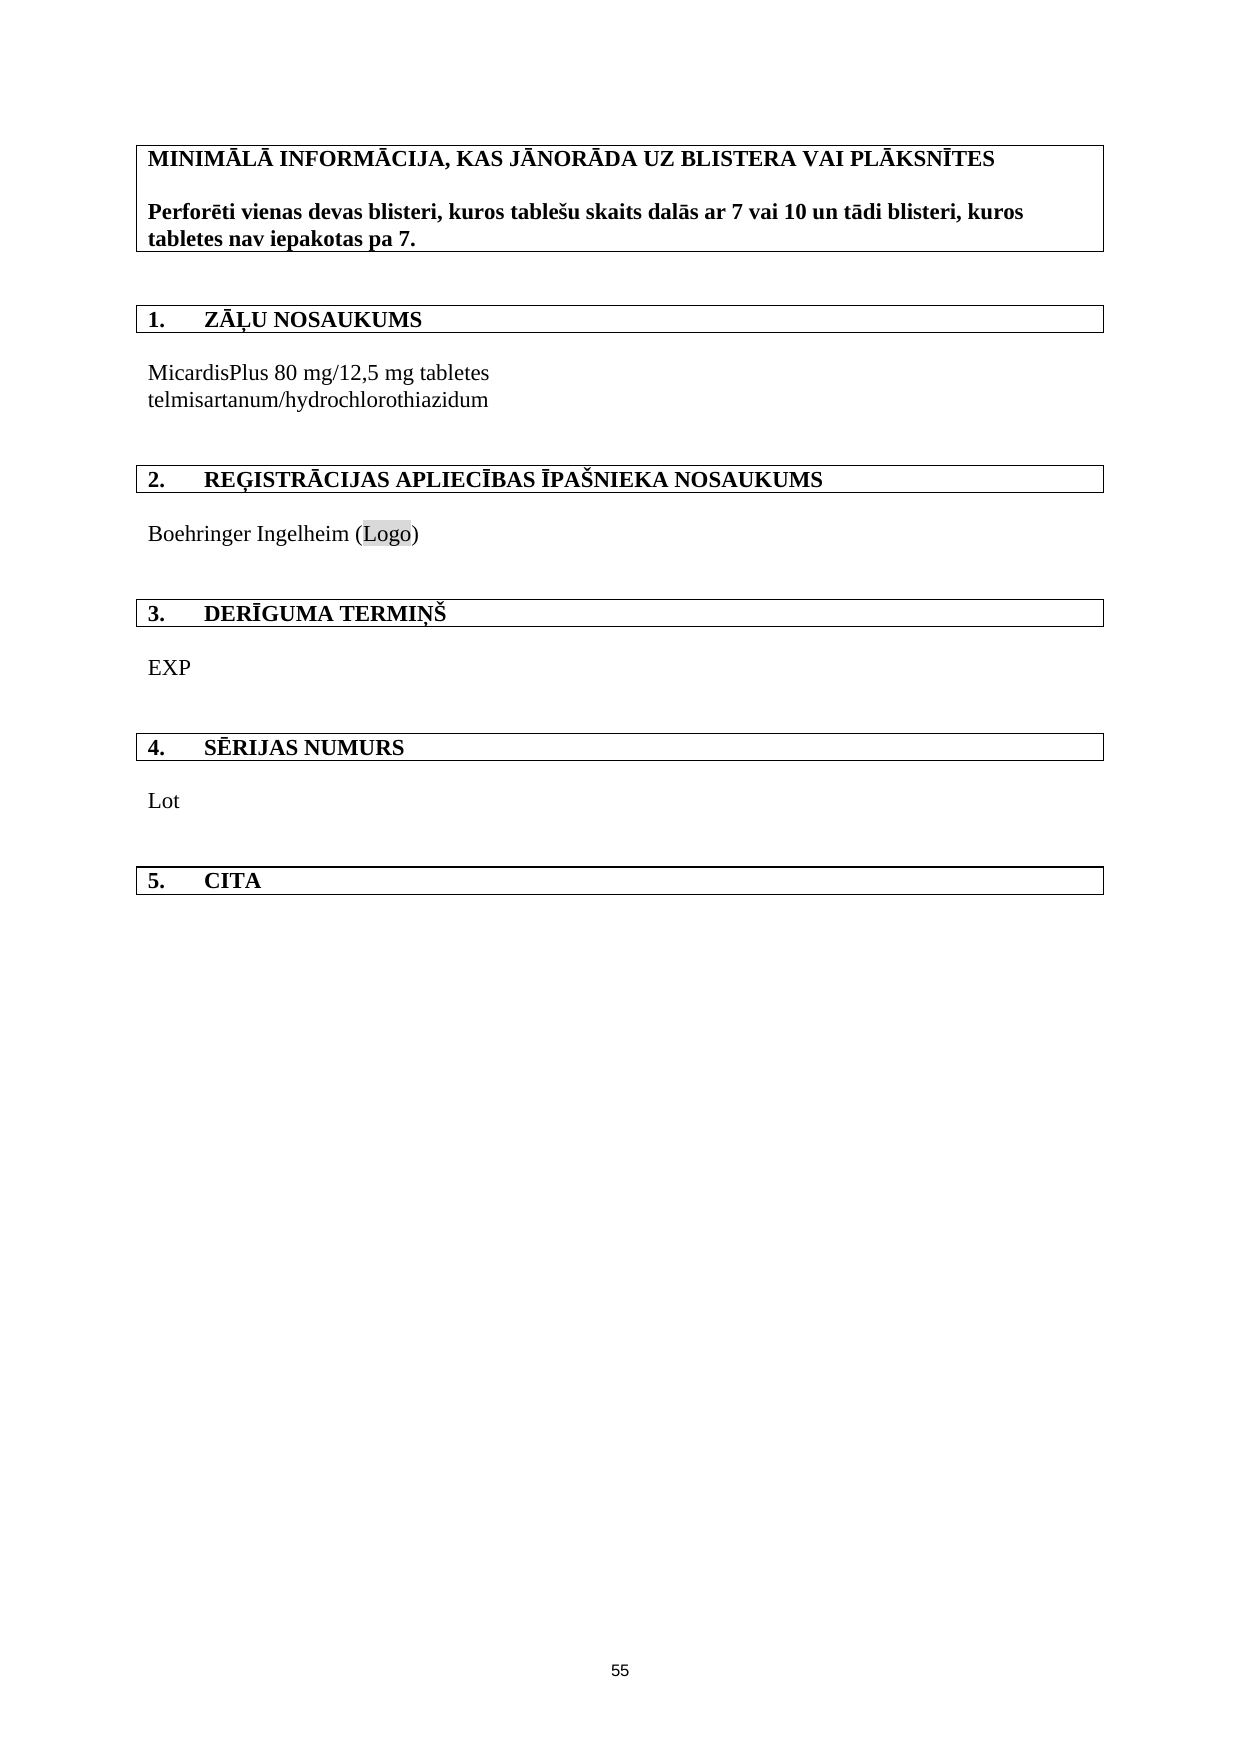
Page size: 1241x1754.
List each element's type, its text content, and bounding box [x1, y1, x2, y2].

text Boehringer Ingelheim (Logo) [148, 520, 363, 546]
text telmisartanum/hydrochlorothiazidum [148, 386, 1092, 412]
text EXP [148, 653, 1092, 680]
table_header 2. REĢISTRĀCIJAS APLIECĪBAS ĪPAŠNIEKA NOSAUKUMS [137, 466, 1103, 492]
table_header 1. ZĀĻU NOSAUKUMS [137, 306, 1103, 332]
table_header 3. DERĪGUMA TERMIŅŠ [137, 600, 1103, 626]
table_header 5. CITA [137, 868, 1103, 894]
text Boehringer Ingelheim (Logo) [411, 520, 1092, 546]
table_header 4. SĒRIJAS NUMURS [137, 734, 1103, 760]
text Lot [148, 787, 1092, 814]
table_header MINIMĀLĀ INFORMĀCIJA, KAS JĀNORĀDA UZ BLISTERA VAI PLĀKSNĪTES Perforēti vienas devas blisteri, kuros tablešu skaits dalās ar 7 vai 10 un tādi blisteri, kuros tabletes nav iepakotas pa 7. [137, 146, 1103, 251]
text MicardisPlus 80 mg/12,5 mg tabletes [148, 359, 1092, 386]
